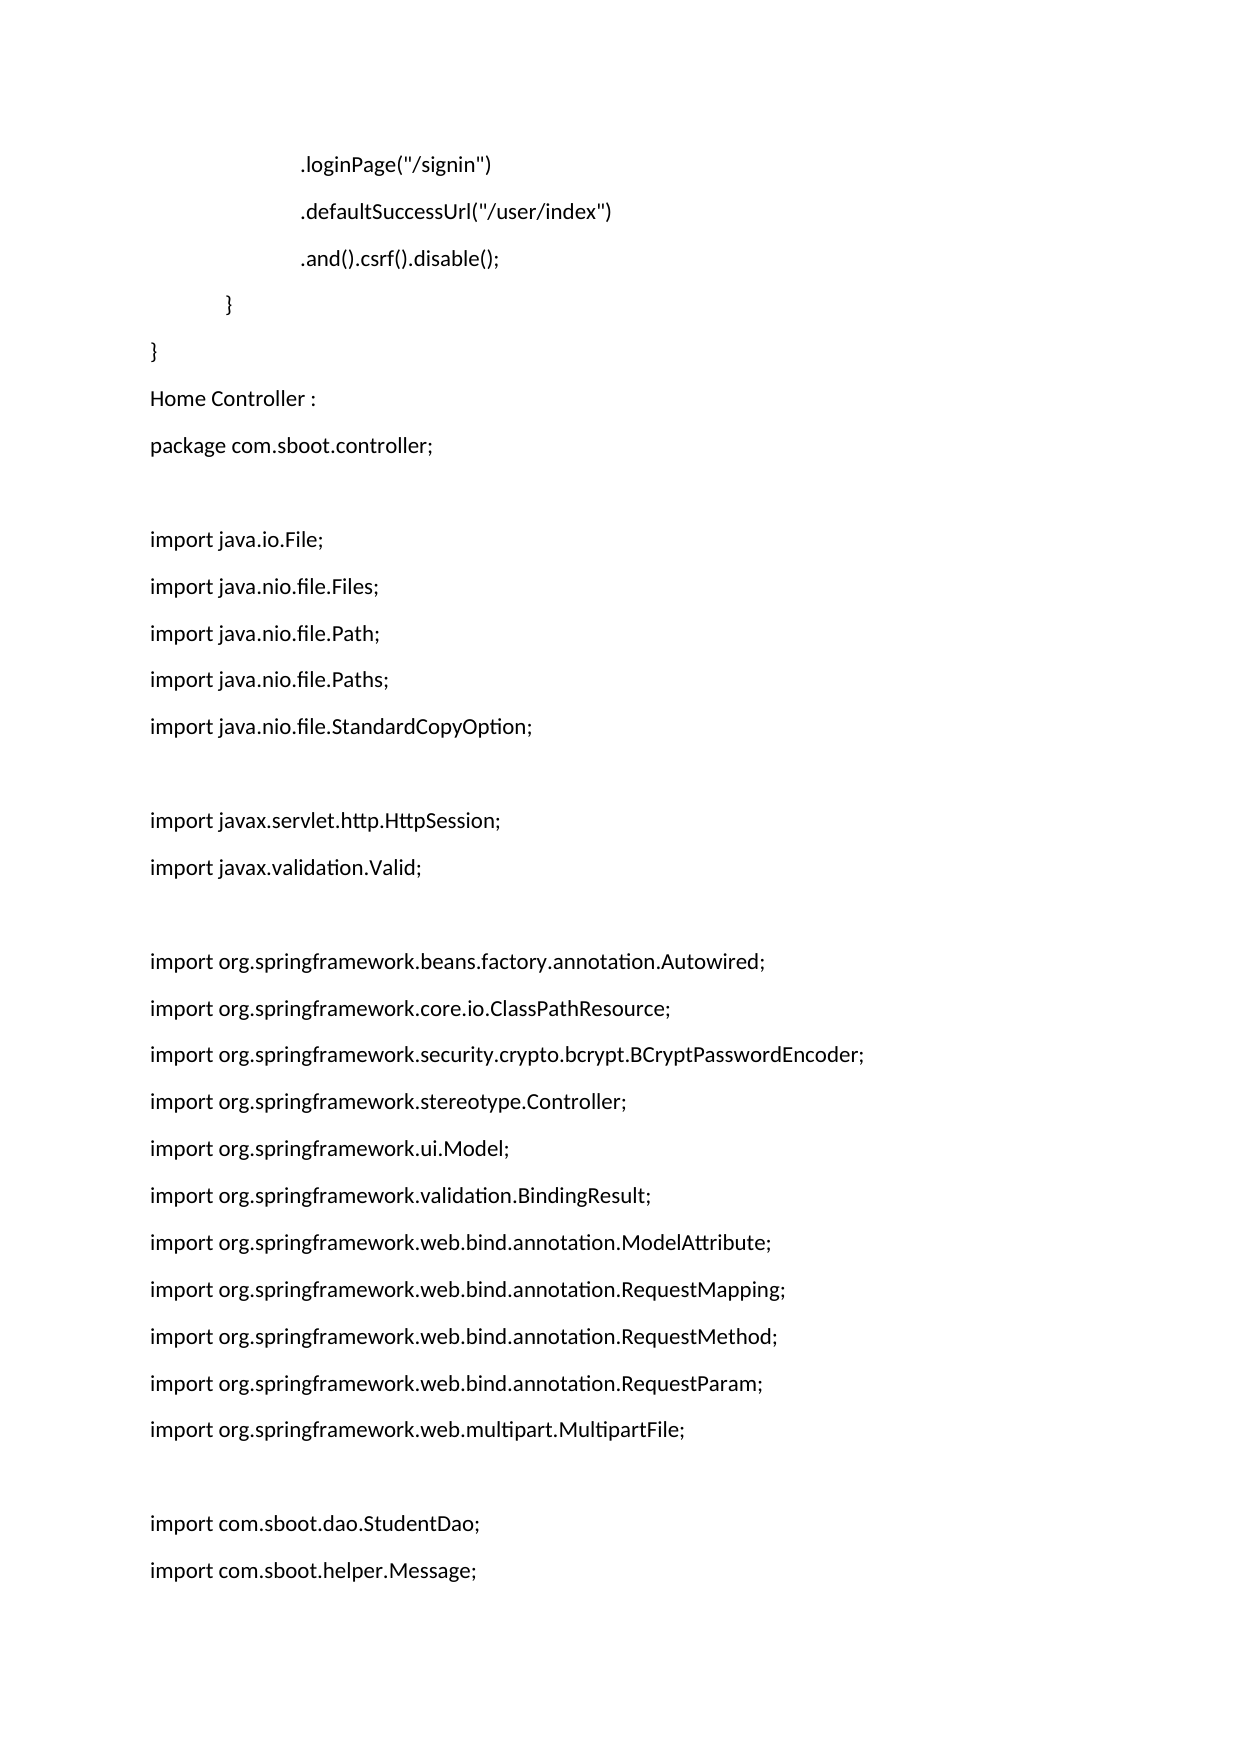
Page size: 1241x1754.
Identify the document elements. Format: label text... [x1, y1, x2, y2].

text import org.springframework.web.bind.annotation.RequestParam; [150, 1369, 1090, 1397]
text import org.springframework.web.multipart.MultipartFile; [150, 1416, 1090, 1444]
text import org.springframework.beans.factory.annotation.Autowired; [150, 947, 1090, 975]
text import org.springframework.ui.Model; [150, 1134, 1090, 1162]
text .loginPage("/signin") [150, 150, 1090, 178]
text .defaultSuccessUrl("/user/index") [150, 197, 1090, 225]
text import java.io.File; [150, 525, 1090, 553]
text } [150, 291, 1090, 319]
text import org.springframework.stereotype.Controller; [150, 1087, 1090, 1116]
text import org.springframework.web.bind.annotation.RequestMethod; [150, 1322, 1090, 1350]
text import org.springframework.web.bind.annotation.RequestMapping; [150, 1275, 1090, 1303]
text import org.springframework.web.bind.annotation.ModelAttribute; [150, 1228, 1090, 1256]
text import org.springframework.security.crypto.bcrypt.BCryptPasswordEncoder; [150, 1041, 1090, 1069]
text import java.nio.file.Path; [150, 619, 1090, 647]
text import org.springframework.validation.BindingResult; [150, 1181, 1090, 1209]
text import com.sboot.helper.Message; [150, 1556, 1090, 1584]
text import com.sboot.dao.StudentDao; [150, 1509, 1090, 1537]
text import org.springframework.core.io.ClassPathResource; [150, 994, 1090, 1022]
text .and().csrf().disable(); [150, 244, 1090, 272]
text import java.nio.file.StandardCopyOption; [150, 712, 1090, 741]
text import java.nio.file.Paths; [150, 666, 1090, 694]
text import java.nio.file.Files; [150, 572, 1090, 600]
text } [150, 337, 1090, 366]
text package com.sboot.controller; [150, 431, 1090, 459]
text Home Controller : [150, 384, 1090, 412]
text import javax.validation.Valid; [150, 853, 1090, 881]
text import javax.servlet.http.HttpSession; [150, 806, 1090, 834]
